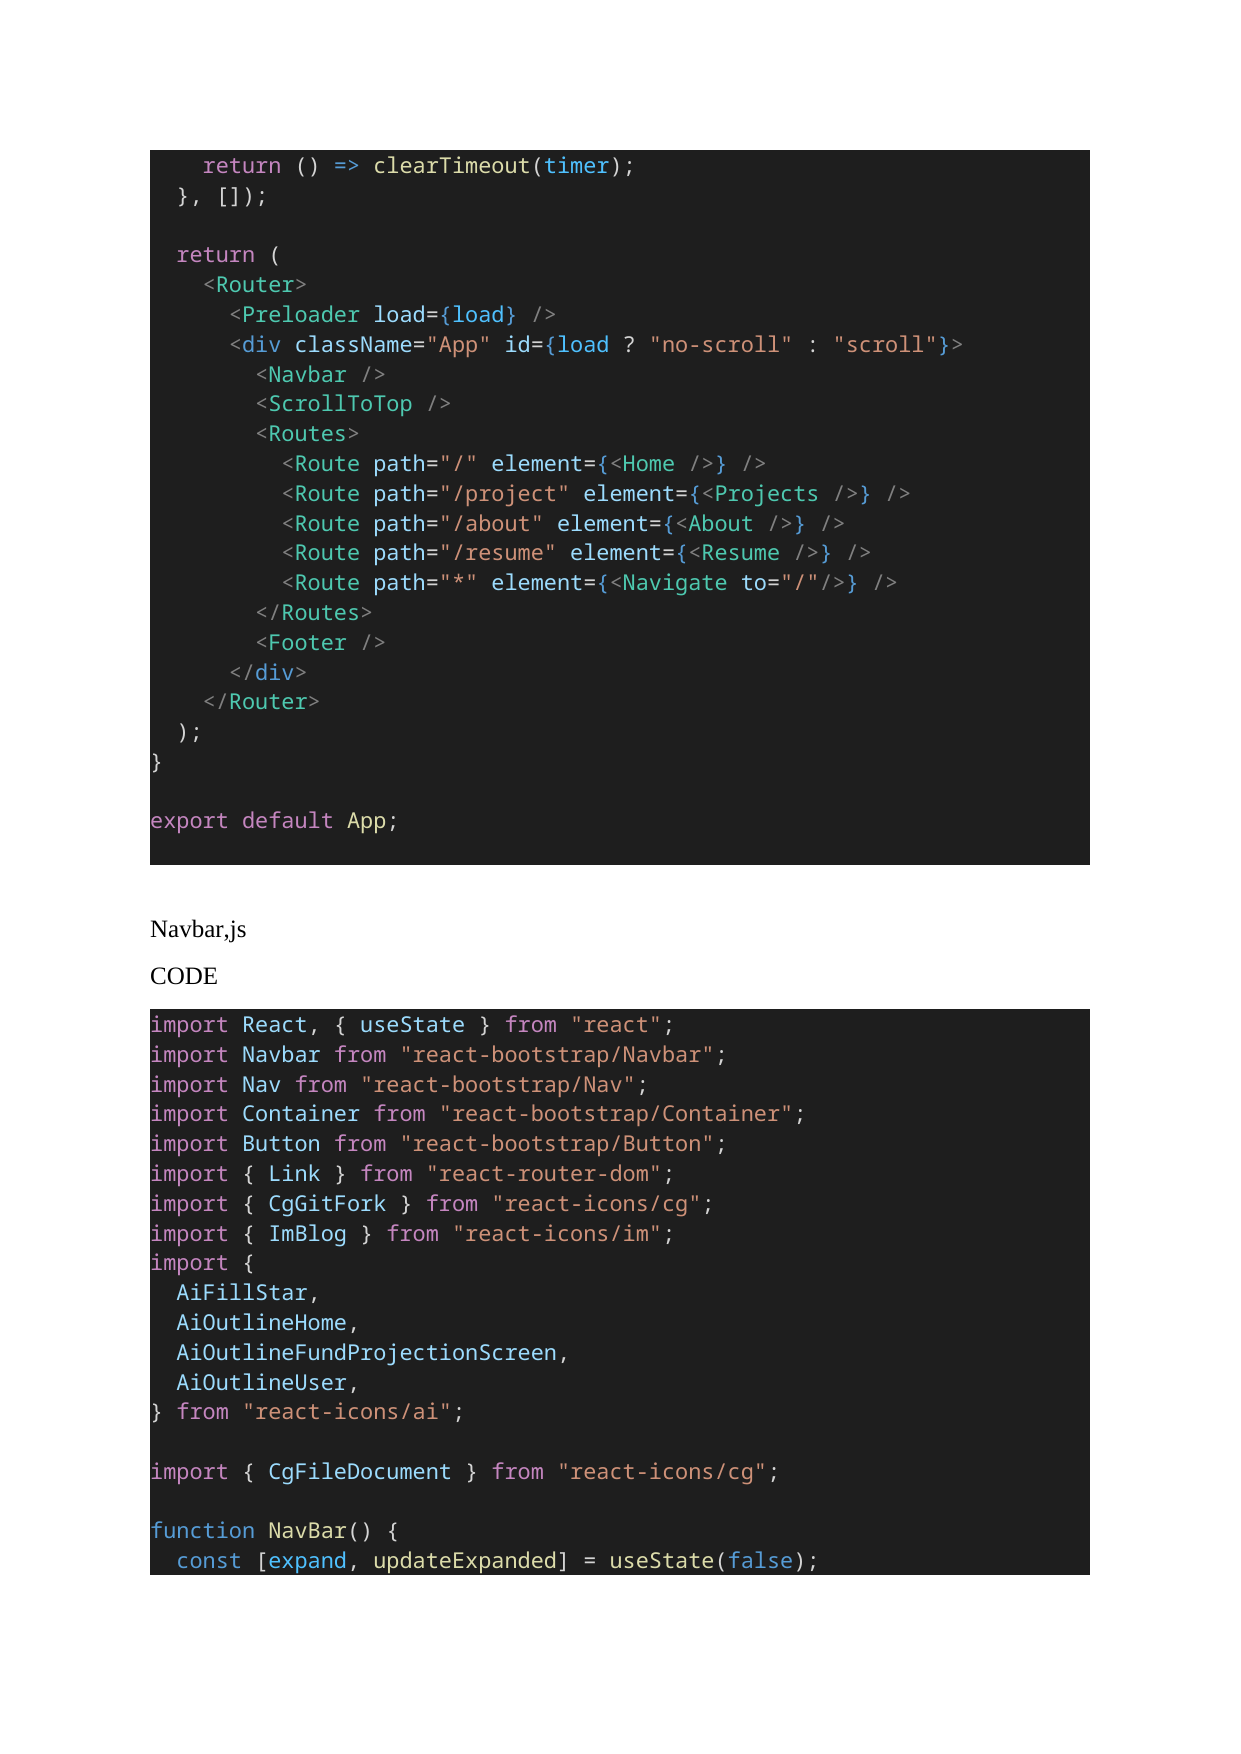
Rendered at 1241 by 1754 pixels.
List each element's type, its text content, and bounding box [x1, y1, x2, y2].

text <Route path="/about" element={<About />} /> [150, 507, 1090, 537]
text <Route path="/" element={<Home />} /> [150, 448, 1090, 478]
text return ( [150, 239, 1090, 269]
text <Router> [150, 269, 1090, 299]
text const [expand, updateExpanded] = useState(false); [150, 1545, 1090, 1575]
text <Preloader load={load} /> [150, 299, 1090, 329]
text export default App; [150, 805, 1090, 835]
text AiOutlineHome, [150, 1307, 1090, 1337]
text import Navbar from "react-bootstrap/Navbar"; [150, 1039, 1090, 1069]
text import Container from "react-bootstrap/Container"; [150, 1098, 1090, 1128]
text }, []); [150, 180, 1090, 209]
text return () => clearTimeout(timer); [150, 150, 1090, 180]
text </Routes> [150, 597, 1090, 627]
text } from "react-icons/ai"; [150, 1396, 1090, 1426]
text ); [150, 716, 1090, 746]
text <Navbar /> [150, 358, 1090, 388]
text import React, { useState } from "react"; [150, 1009, 1090, 1039]
text Navbar,js [150, 914, 1090, 942]
text import { CgGitFork } from "react-icons/cg"; [150, 1188, 1090, 1218]
text } [150, 746, 1090, 776]
text AiOutlineUser, [150, 1367, 1090, 1396]
text import { ImBlog } from "react-icons/im"; [150, 1218, 1090, 1247]
text <Route path="/resume" element={<Resume />} /> [150, 537, 1090, 567]
text <ScrollToTop /> [150, 388, 1090, 418]
text AiFillStar, [150, 1277, 1090, 1307]
text import { [150, 1247, 1090, 1277]
text </div> [150, 656, 1090, 686]
text <Route path="*" element={<Navigate to="/"/>} /> [150, 567, 1090, 597]
text import { CgFileDocument } from "react-icons/cg"; [150, 1456, 1090, 1486]
text import Nav from "react-bootstrap/Nav"; [150, 1069, 1090, 1098]
text AiOutlineFundProjectionScreen, [150, 1337, 1090, 1367]
text import { Link } from "react-router-dom"; [150, 1158, 1090, 1188]
text </Router> [150, 686, 1090, 716]
text function NavBar() { [150, 1516, 1090, 1545]
text <div className="App" id={load ? "no-scroll" : "scroll"}> [150, 329, 1090, 358]
text import Button from "react-bootstrap/Button"; [150, 1128, 1090, 1158]
text <Routes> [150, 418, 1090, 448]
text CODE [150, 961, 1090, 990]
text <Footer /> [150, 627, 1090, 656]
text <Route path="/project" element={<Projects />} /> [150, 478, 1090, 507]
